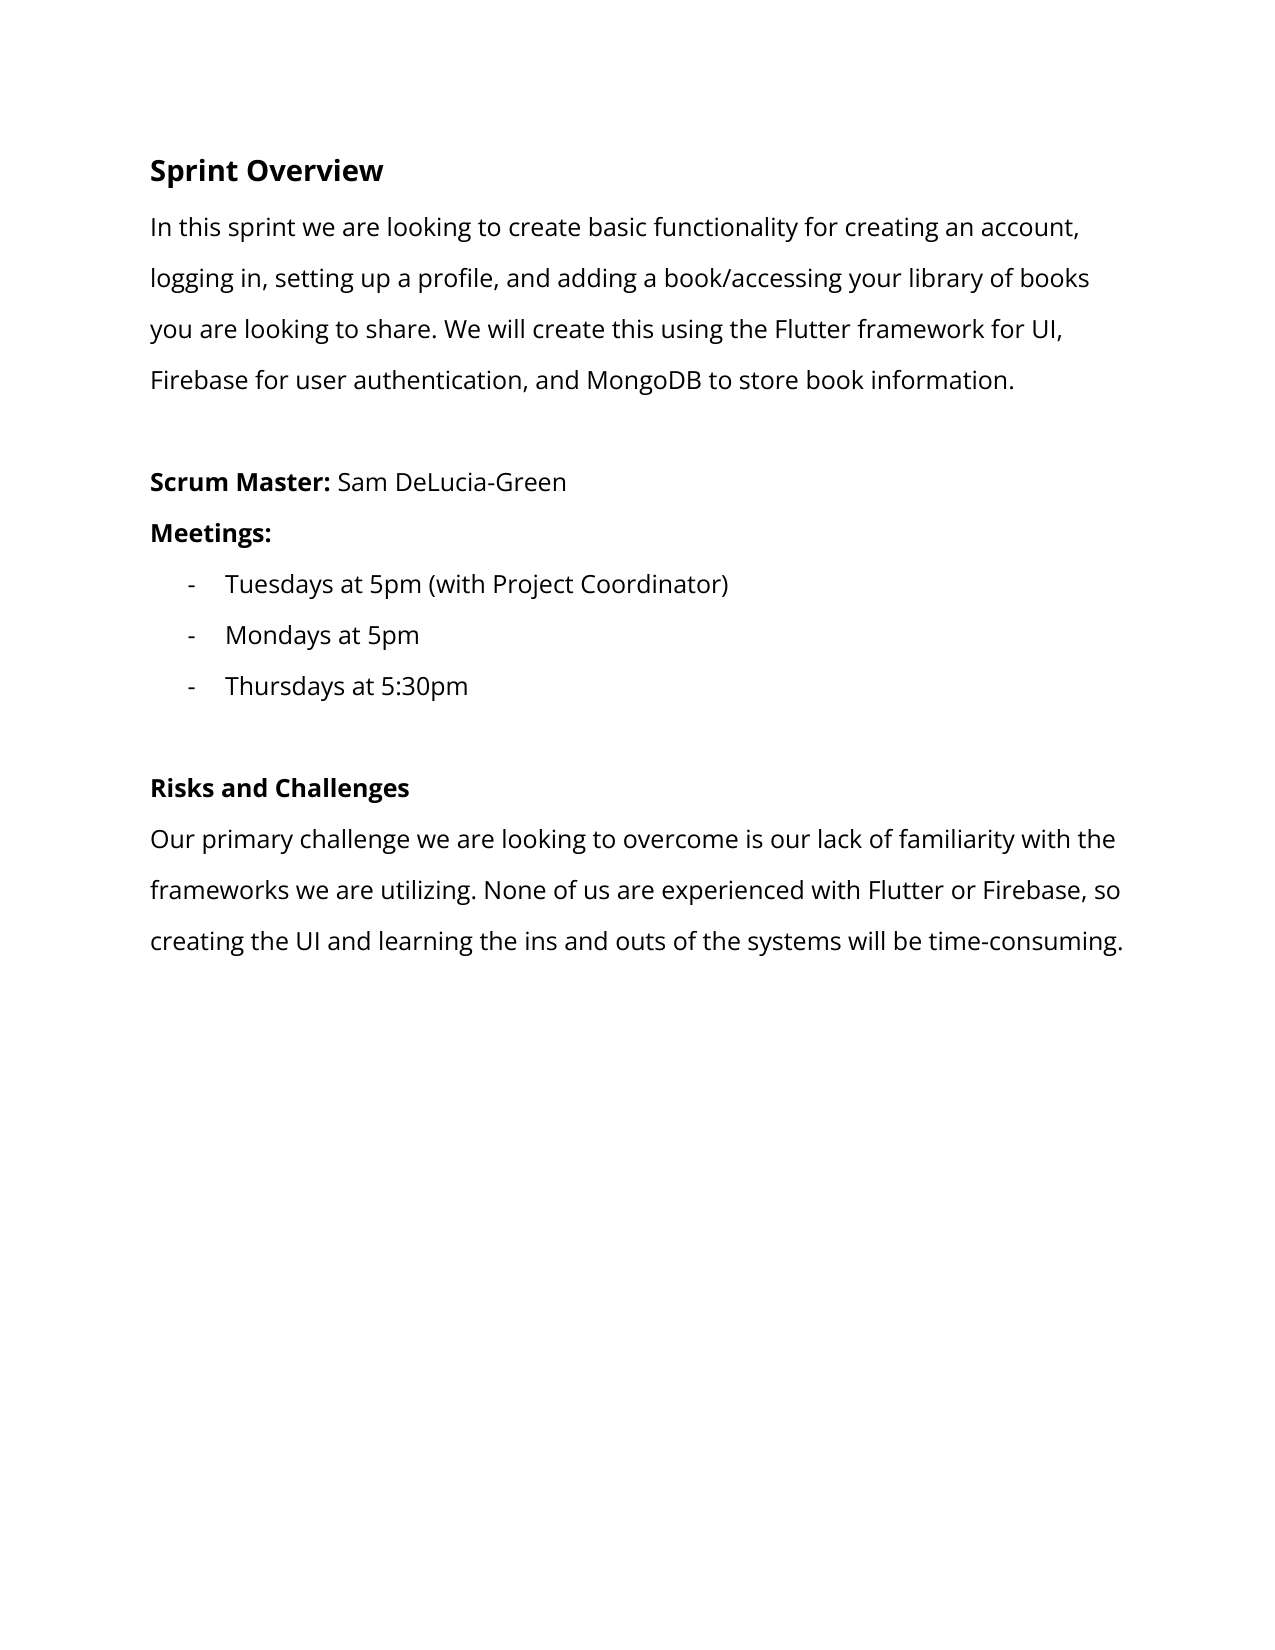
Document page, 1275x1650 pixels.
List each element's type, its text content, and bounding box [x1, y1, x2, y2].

text Risks and Challenges [150, 771, 1125, 805]
text Scrum Master: Sam DeLucia-Green [150, 465, 1125, 499]
text Sprint Overview [150, 150, 1125, 190]
text Meetings: [150, 516, 1125, 550]
text Our primary challenge we are looking to overcome is our lack of familiarity with the frameworks we are utilizing. None of us are experienced with Flutter or Firebase, so creating the UI and learning the ins and outs of the systems will be time-consuming. [150, 822, 1125, 958]
list Tuesdays at 5pm (with Project Coordinator) [187, 567, 1125, 601]
text In this sprint we are looking to create basic functionality for creating an account, logging in, setting up a profile, and adding a book/accessing your library of books you are looking to share. We will create this using the Flutter framework for UI, Firebase for user authentication, and MongoDB to store book information. [150, 209, 1125, 397]
list Thursdays at 5:30pm [187, 669, 1125, 703]
list Mondays at 5pm [187, 618, 1125, 652]
